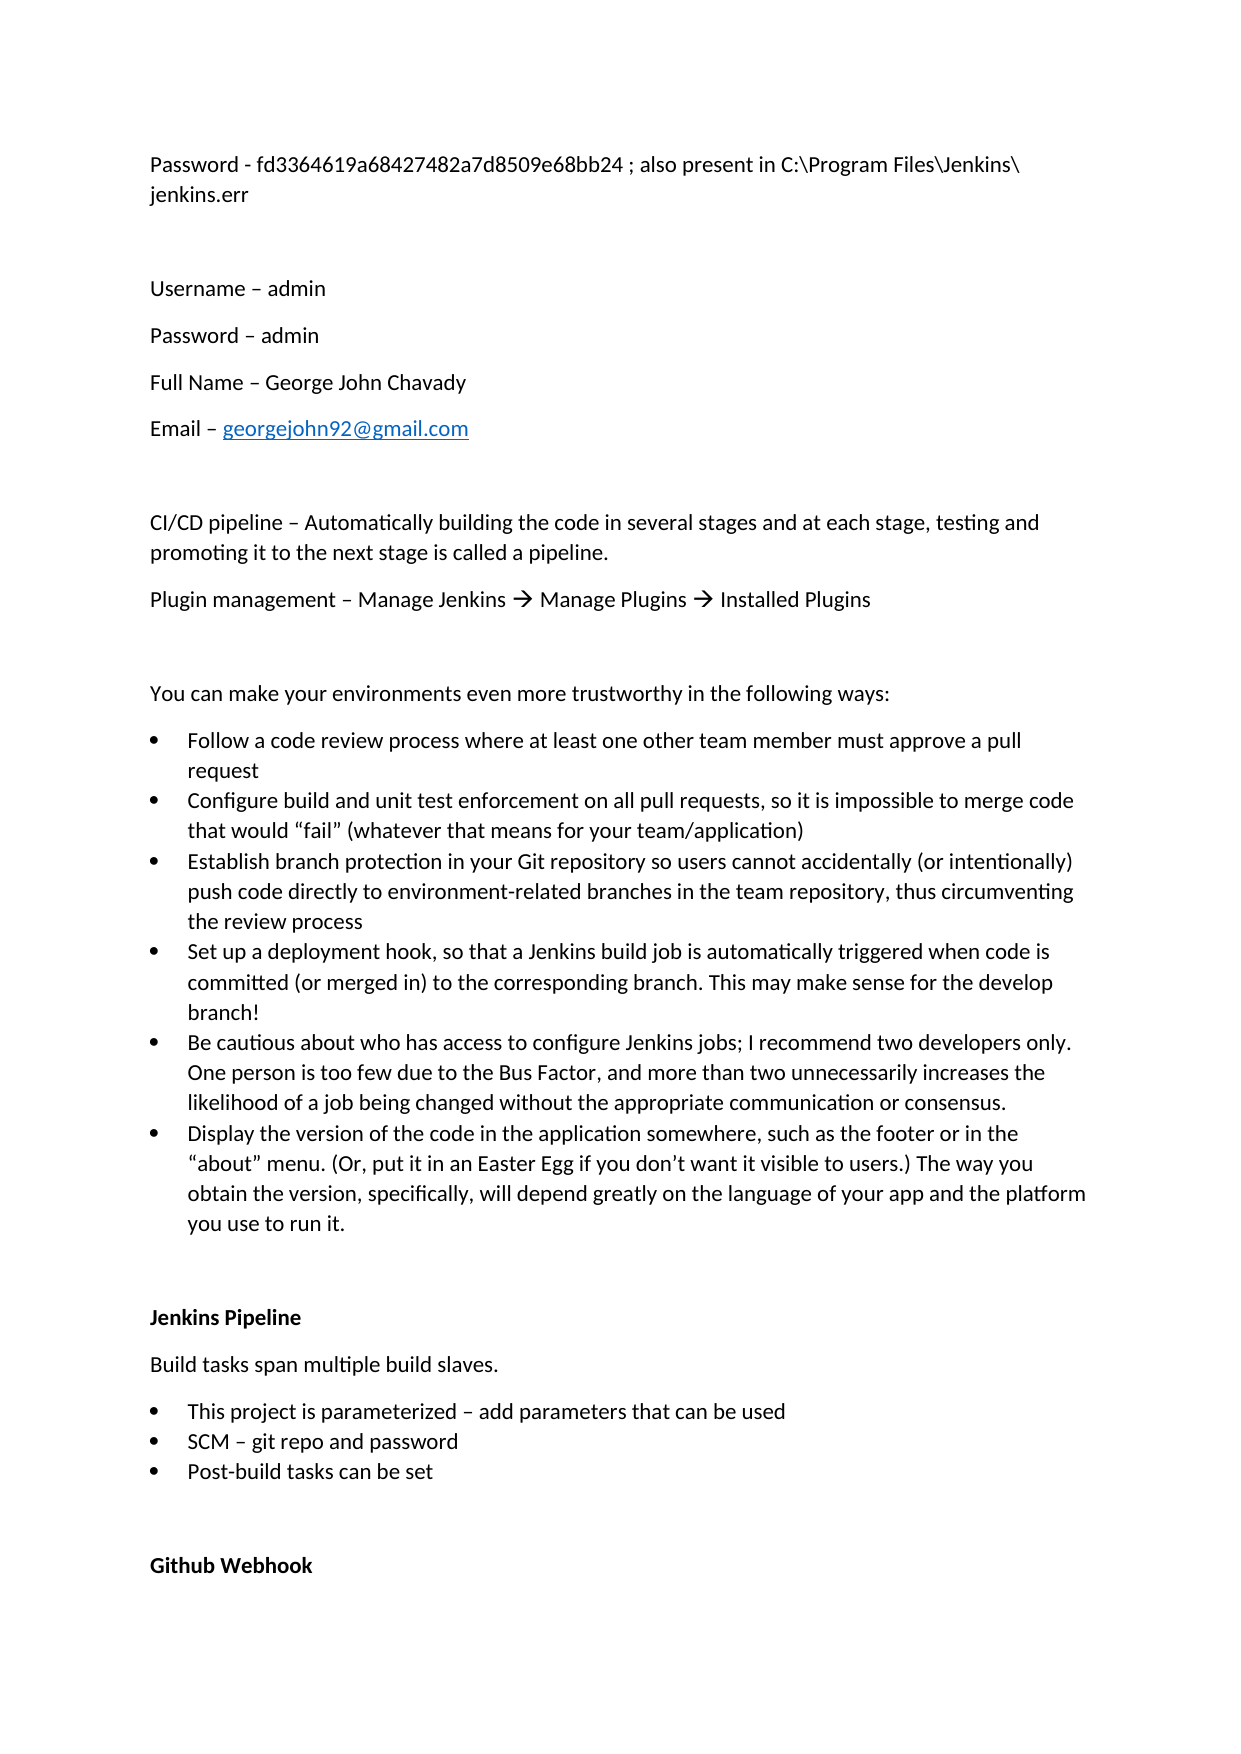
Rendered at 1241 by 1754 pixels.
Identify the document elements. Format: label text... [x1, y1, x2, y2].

text Jenkins Pipeline [150, 1303, 1090, 1331]
list SCM – git repo and password [150, 1427, 1090, 1455]
list Set up a deployment hook, so that a Jenkins build job is automatically triggered when code is committed (or merged in) to the corresponding branch. This may make sense for the develop branch! [150, 937, 1090, 1026]
list This project is parameterized – add parameters that can be used [150, 1397, 1090, 1425]
text Password – admin [150, 321, 1090, 349]
list Be cautious about who has access to configure Jenkins jobs; I recommend two developers only. One person is too few due to the Bus Factor, and more than two unnecessarily increases the likelihood of a job being changed without the appropriate communication or consensus. [150, 1028, 1090, 1117]
text Github Webhook [150, 1551, 1090, 1579]
text Build tasks span multiple build slaves. [150, 1350, 1090, 1378]
text You can make your environments even more trustworthy in the following ways: [150, 679, 1090, 707]
text Plugin management – Manage Jenkins Manage Plugins Installed Plugins [150, 585, 1090, 613]
text Password - fd3364619a68427482a7d8509e68bb24 ; also present in C:\Program Files\Jenkins\jenkins.err [150, 150, 1090, 208]
text Full Name – George John Chavady [150, 368, 1090, 396]
text Username – admin [150, 274, 1090, 302]
list Display the version of the code in the application somewhere, such as the footer or in the “about” menu. (Or, put it in an Easter Egg if you don’t want it visible to users.) The way you obtain the version, specifically, will depend greatly on the language of your app and the platform you use to run it. [150, 1119, 1090, 1237]
list Follow a code review process where at least one other team member must approve a pull request [150, 726, 1090, 784]
list Post-build tasks can be set [150, 1457, 1090, 1485]
list Configure build and unit test enforcement on all pull requests, so it is impossible to merge code that would “fail” (whatever that means for your team/application) [150, 786, 1090, 845]
list Establish branch protection in your Git repository so users cannot accidentally (or intentionally) push code directly to environment-related branches in the team repository, thus circumventing the review process [150, 847, 1090, 935]
text CI/CD pipeline – Automatically building the code in several stages and at each stage, testing and promoting it to the next stage is called a pipeline. [150, 508, 1090, 567]
text Email – georgejohn92@gmail.com [150, 414, 1090, 443]
